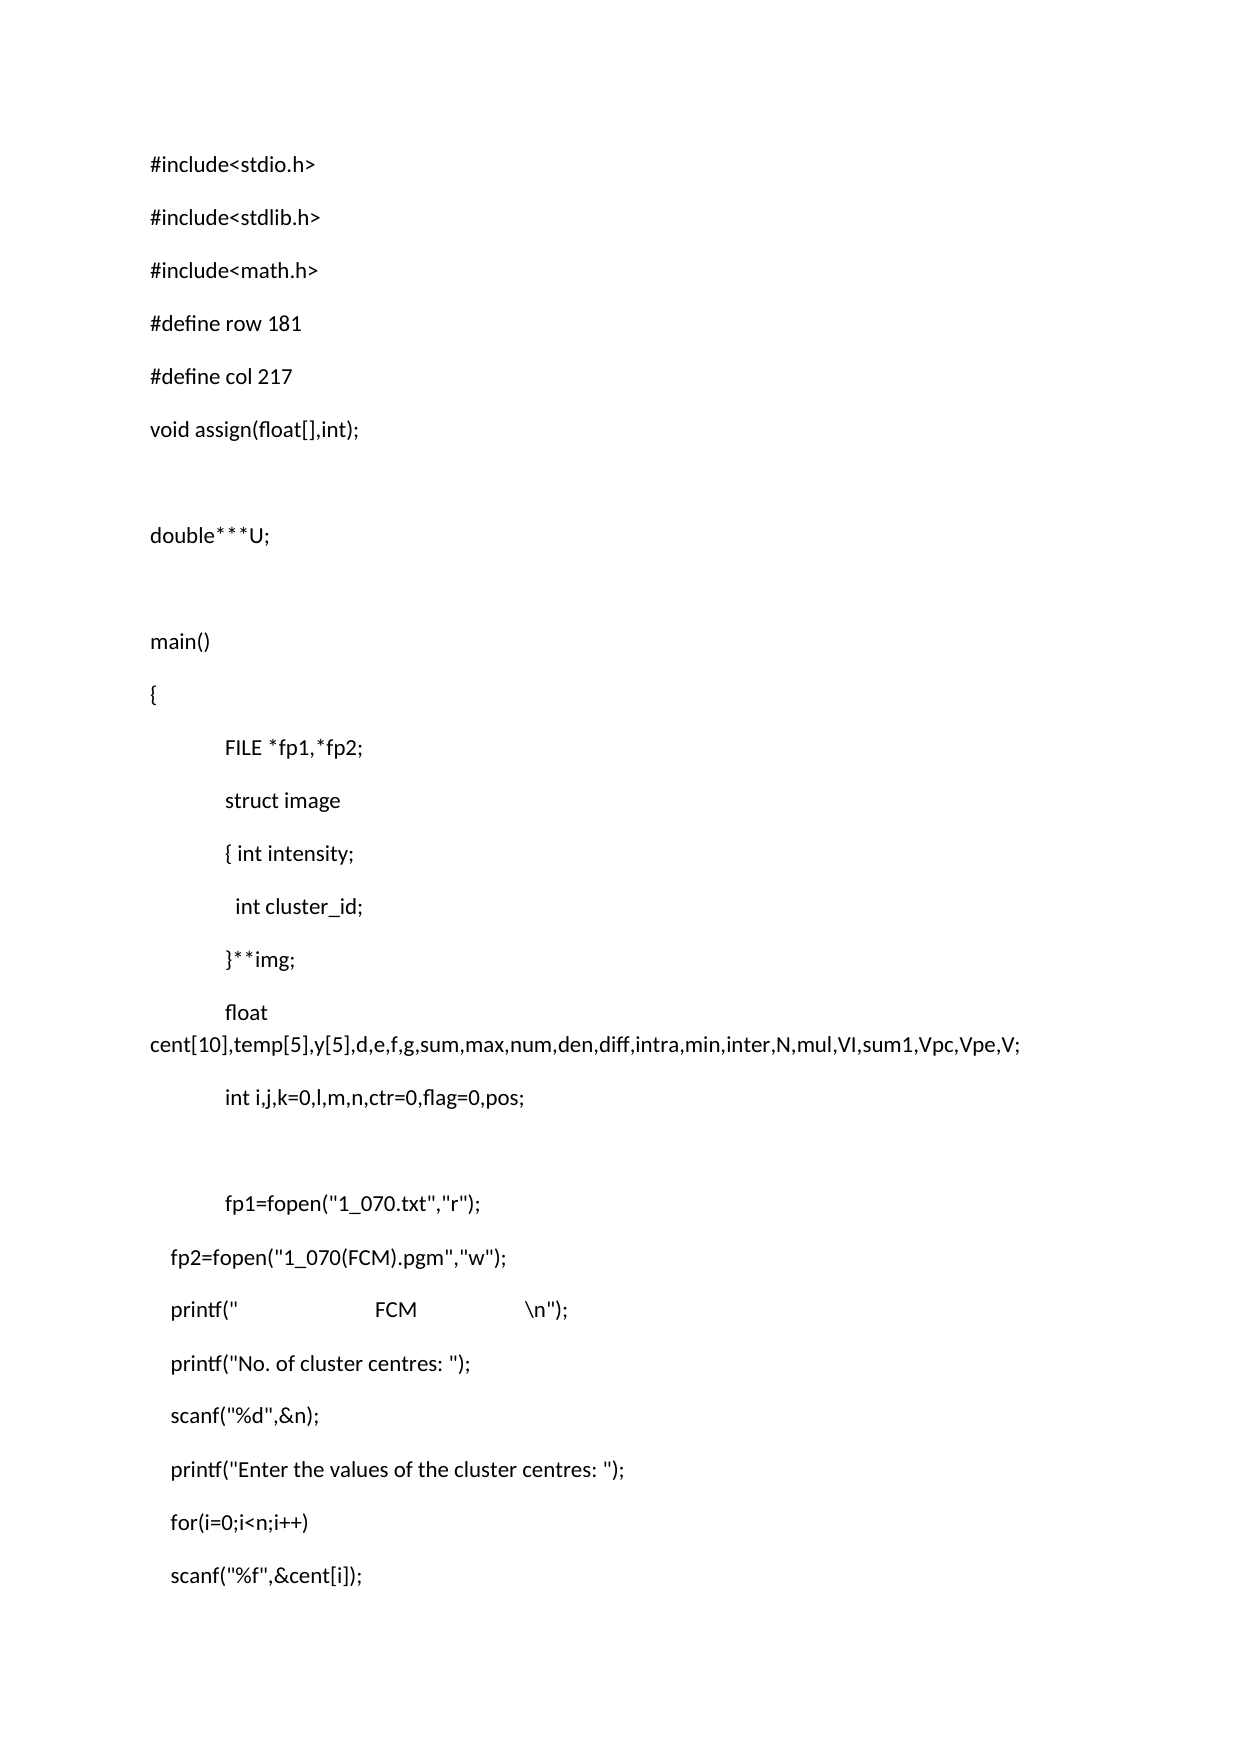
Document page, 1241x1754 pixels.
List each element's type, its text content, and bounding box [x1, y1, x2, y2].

text #define col 217 [150, 362, 1090, 390]
text #include<stdlib.h> [150, 203, 1090, 231]
text double***U; [150, 521, 1090, 549]
text #define row 181 [150, 309, 1090, 337]
text scanf("%f",&cent[i]); [150, 1561, 1090, 1589]
text }**img; [150, 945, 1090, 973]
text fp1=fopen("1_070.txt","r"); [150, 1189, 1090, 1218]
text int i,j,k=0,l,m,n,ctr=0,flag=0,pos; [150, 1083, 1090, 1112]
text float cent[10],temp[5],y[5],d,e,f,g,sum,max,num,den,diff,intra,min,inter,N,mul,VI,sum1,Vpc,Vpe,V; [150, 998, 1090, 1058]
text printf("No. of cluster centres: "); [150, 1349, 1090, 1377]
text { [150, 680, 1090, 708]
text for(i=0;i<n;i++) [150, 1508, 1090, 1536]
text printf("Enter the values of the cluster centres: "); [150, 1455, 1090, 1483]
text #include<stdio.h> [150, 150, 1090, 178]
text { int intensity; [150, 839, 1090, 867]
text void assign(float[],int); [150, 415, 1090, 443]
text #include<math.h> [150, 256, 1090, 284]
text FILE *fp1,*fp2; [150, 733, 1090, 761]
text struct image [150, 786, 1090, 814]
text printf(" FCM \n"); [150, 1296, 1090, 1324]
text fp2=fopen("1_070(FCM).pgm","w"); [150, 1243, 1090, 1271]
text int cluster_id; [150, 892, 1090, 920]
text main() [150, 627, 1090, 655]
text scanf("%d",&n); [150, 1402, 1090, 1430]
